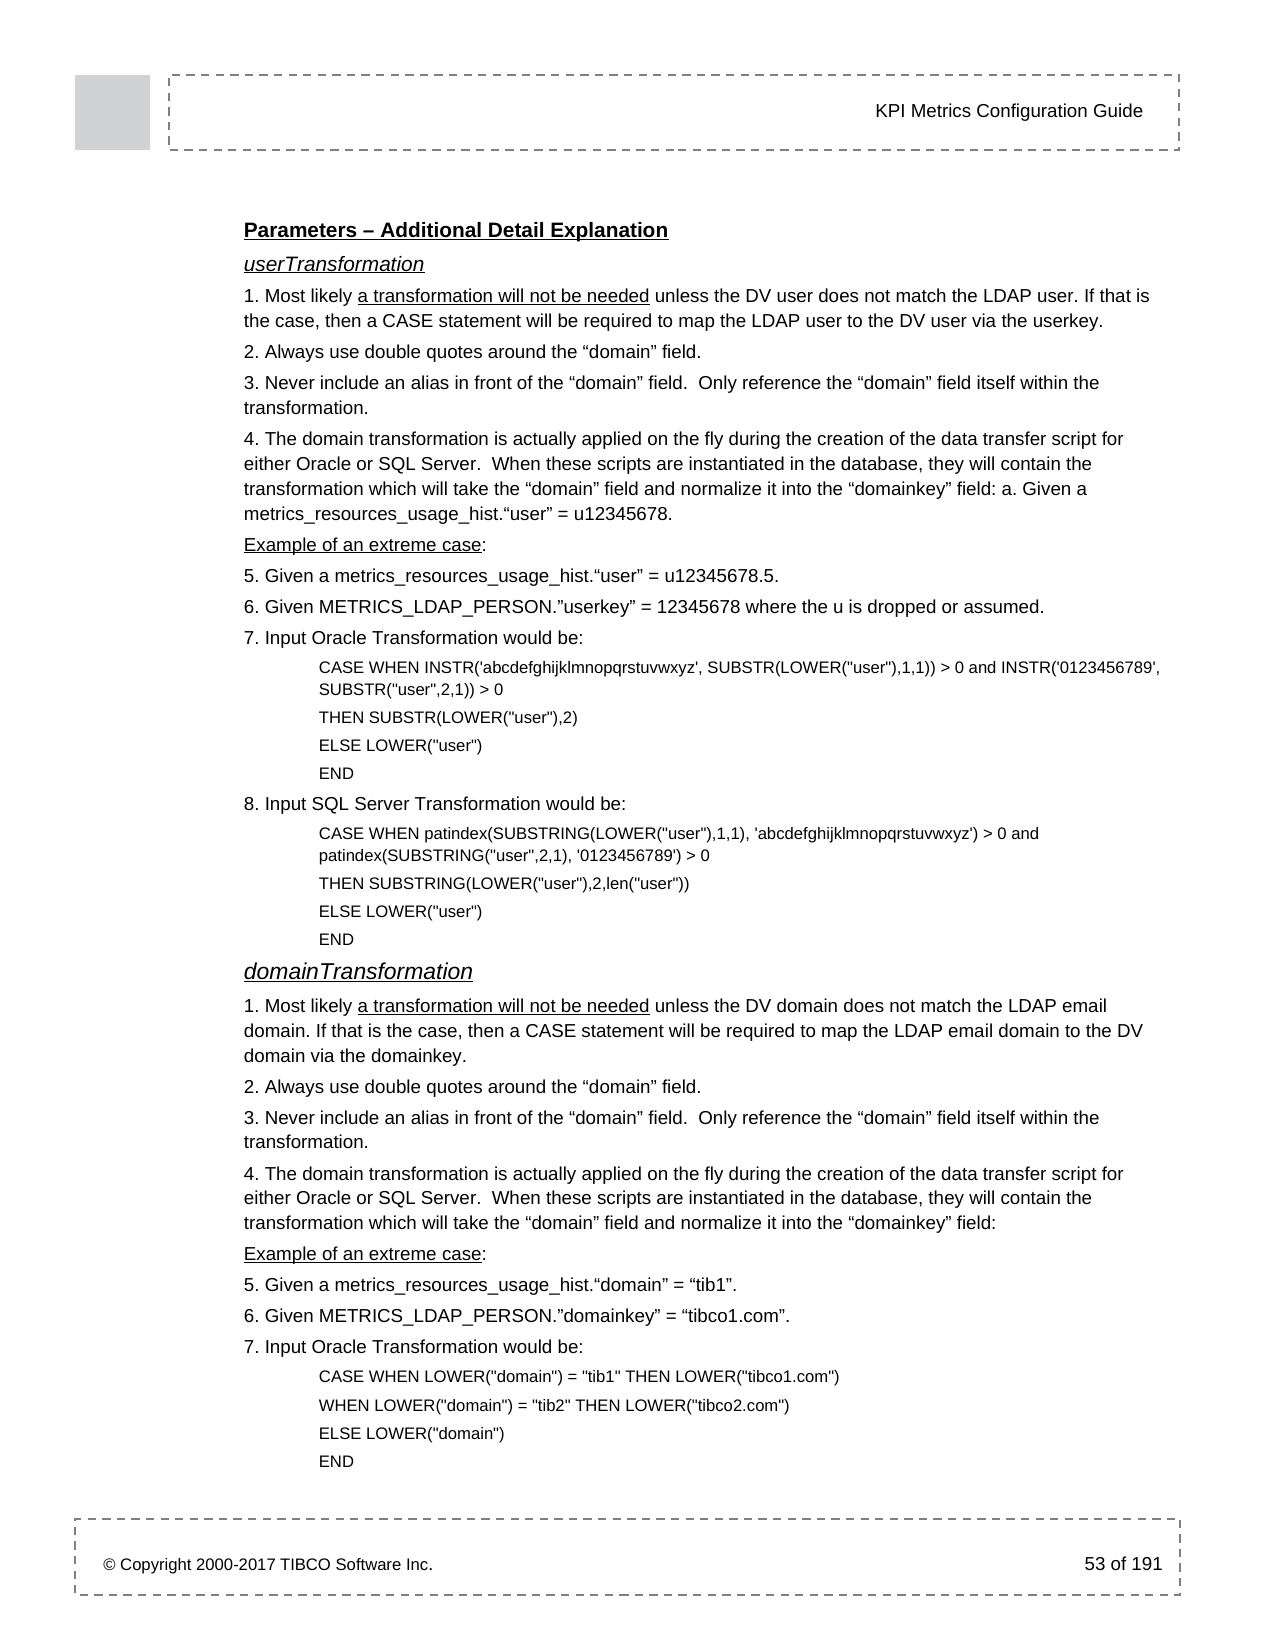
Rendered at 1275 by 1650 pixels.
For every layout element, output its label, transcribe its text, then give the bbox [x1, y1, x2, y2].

text 1. Most likely a transformation will not be needed unless the DV domain does not match the LDAP email domain. If that is the case, then a CASE statement will be required to map the LDAP email domain to the DV domain via the domainkey. [244, 995, 1161, 1066]
text 6. Given METRICS_LDAP_PERSON.”domainkey” = “tibco1.com”. [244, 1305, 1161, 1327]
text CASE WHEN INSTR('abcdefghijklmnopqrstuvwxyz', SUBSTR(LOWER("user"),1,1)) > 0 and INSTR('0123456789', SUBSTR("user",2,1)) > 0 [319, 657, 1161, 699]
text CASE WHEN LOWER("domain") = "tib1" THEN LOWER("tibco1.com") [319, 1367, 1161, 1386]
text 5. Given a metrics_resources_usage_hist.“domain” = “tib1”. [244, 1274, 1161, 1296]
text domainTransformation [244, 958, 1161, 985]
text THEN SUBSTRING(LOWER("user"),2,len("user")) [319, 874, 1161, 893]
text userTransformation [244, 251, 1161, 275]
text END [319, 1452, 1161, 1471]
text 4. The domain transformation is actually applied on the fly during the creation of the data transfer script for either Oracle or SQL Server. When these scripts are instantiated in the database, they will contain the transformation which will take the “domain” field and normalize it into the “domainkey” field: [244, 1162, 1161, 1233]
text 3. Never include an alias in front of the “domain” field. Only reference the “domain” field itself within the transformation. [244, 1106, 1161, 1153]
text 3. Never include an alias in front of the “domain” field. Only reference the “domain” field itself within the transformation. [244, 372, 1161, 418]
text 8. Input SQL Server Transformation would be: [244, 792, 1161, 814]
text END [319, 930, 1161, 949]
text Parameters – Additional Detail Explanation [244, 218, 1161, 242]
text ELSE LOWER("domain") [319, 1423, 1161, 1443]
text 4. The domain transformation is actually applied on the fly during the creation of the data transfer script for either Oracle or SQL Server. When these scripts are instantiated in the database, they will contain the transformation which will take the “domain” field and normalize it into the “domainkey” field: a. Given a metrics_resources_usage_hist.“user” = u12345678. [244, 428, 1161, 524]
text END [319, 764, 1161, 783]
text 2. Always use double quotes around the “domain” field. [244, 1075, 1161, 1097]
text WHEN LOWER("domain") = "tib2" THEN LOWER("tibco2.com") [319, 1395, 1161, 1414]
text Example of an extreme case: [244, 1243, 1161, 1264]
text 7. Input Oracle Transformation would be: [244, 1336, 1161, 1358]
text CASE WHEN patindex(SUBSTRING(LOWER("user"),1,1), 'abcdefghijklmnopqrstuvwxyz') > 0 and patindex(SUBSTRING("user",2,1), '0123456789') > 0 [319, 823, 1161, 864]
text 7. Input Oracle Transformation would be: [244, 626, 1161, 648]
text 1. Most likely a transformation will not be needed unless the DV user does not match the LDAP user. If that is the case, then a CASE statement will be required to map the LDAP user to the DV user via the userkey. [244, 285, 1161, 332]
text ELSE LOWER("user") [319, 736, 1161, 755]
text THEN SUBSTR(LOWER("user"),2) [319, 708, 1161, 727]
text Example of an extreme case: [244, 533, 1161, 555]
text 5. Given a metrics_resources_usage_hist.“user” = u12345678.5. [244, 564, 1161, 586]
text 6. Given METRICS_LDAP_PERSON.”userkey” = 12345678 where the u is dropped or assumed. [244, 595, 1161, 617]
text 2. Always use double quotes around the “domain” field. [244, 341, 1161, 363]
text ELSE LOWER("user") [319, 902, 1161, 921]
